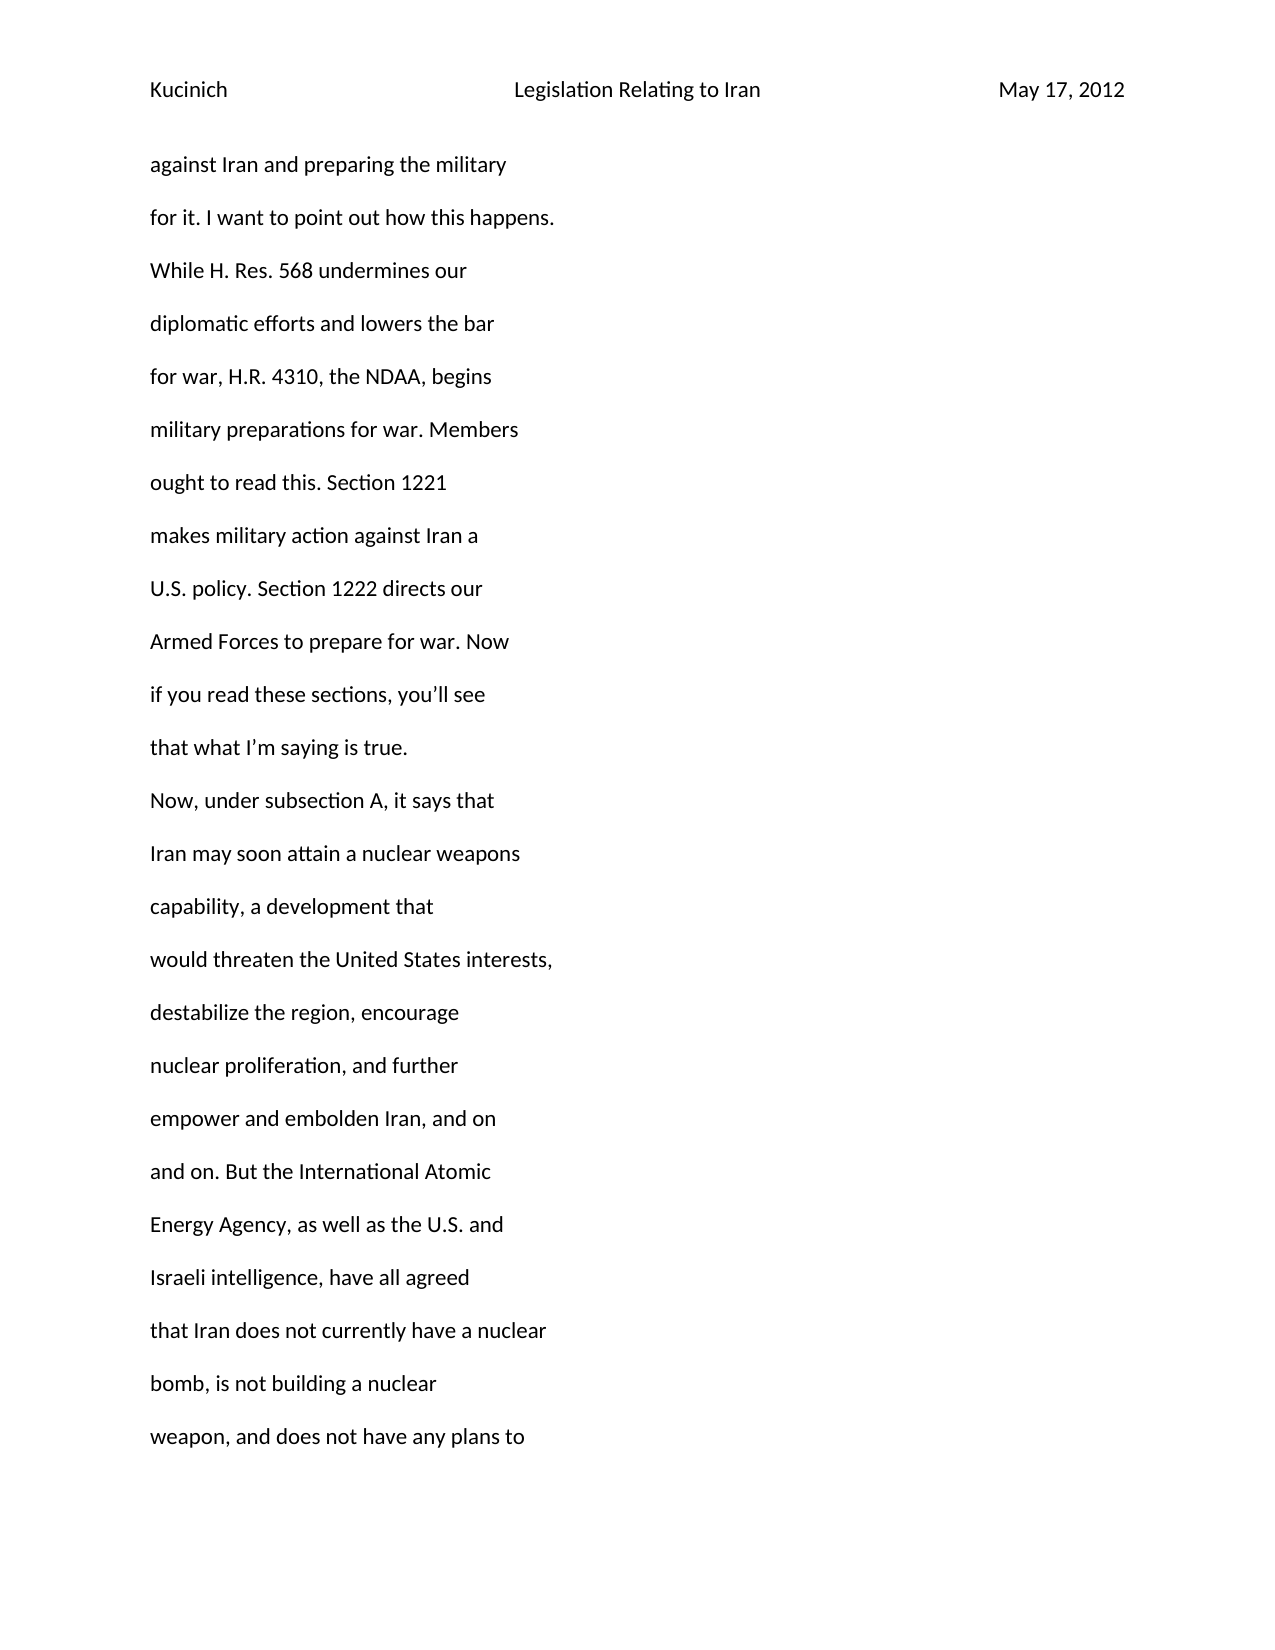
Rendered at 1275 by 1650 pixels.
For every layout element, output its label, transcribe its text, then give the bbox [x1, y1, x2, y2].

text ought to read this. Section 1221 [150, 468, 1125, 496]
text bomb, is not building a nuclear [150, 1369, 1125, 1397]
text against Iran and preparing the military [150, 150, 1125, 178]
text Iran may soon attain a nuclear weapons [150, 839, 1125, 867]
text military preparations for war. Members [150, 415, 1125, 443]
text While H. Res. 568 undermines our [150, 256, 1125, 284]
text Armed Forces to prepare for war. Now [150, 627, 1125, 655]
text for war, H.R. 4310, the NDAA, begins [150, 362, 1125, 390]
text for it. I want to point out how this happens. [150, 203, 1125, 231]
text if you read these sections, you’ll see [150, 680, 1125, 708]
text capability, a development that [150, 892, 1125, 920]
text empower and embolden Iran, and on [150, 1104, 1125, 1132]
text nuclear proliferation, and further [150, 1051, 1125, 1079]
text destabilize the region, encourage [150, 998, 1125, 1026]
text Israeli intelligence, have all agreed [150, 1263, 1125, 1291]
text would threaten the United States interests, [150, 945, 1125, 973]
text U.S. policy. Section 1222 directs our [150, 574, 1125, 602]
text Now, under subsection A, it says that [150, 786, 1125, 814]
text Energy Agency, as well as the U.S. and [150, 1210, 1125, 1238]
text and on. But the International Atomic [150, 1157, 1125, 1185]
text weapon, and does not have any plans to [150, 1422, 1125, 1451]
text that Iran does not currently have a nuclear [150, 1316, 1125, 1344]
text diplomatic efforts and lowers the bar [150, 309, 1125, 337]
text that what I’m saying is true. [150, 733, 1125, 761]
text makes military action against Iran a [150, 521, 1125, 549]
